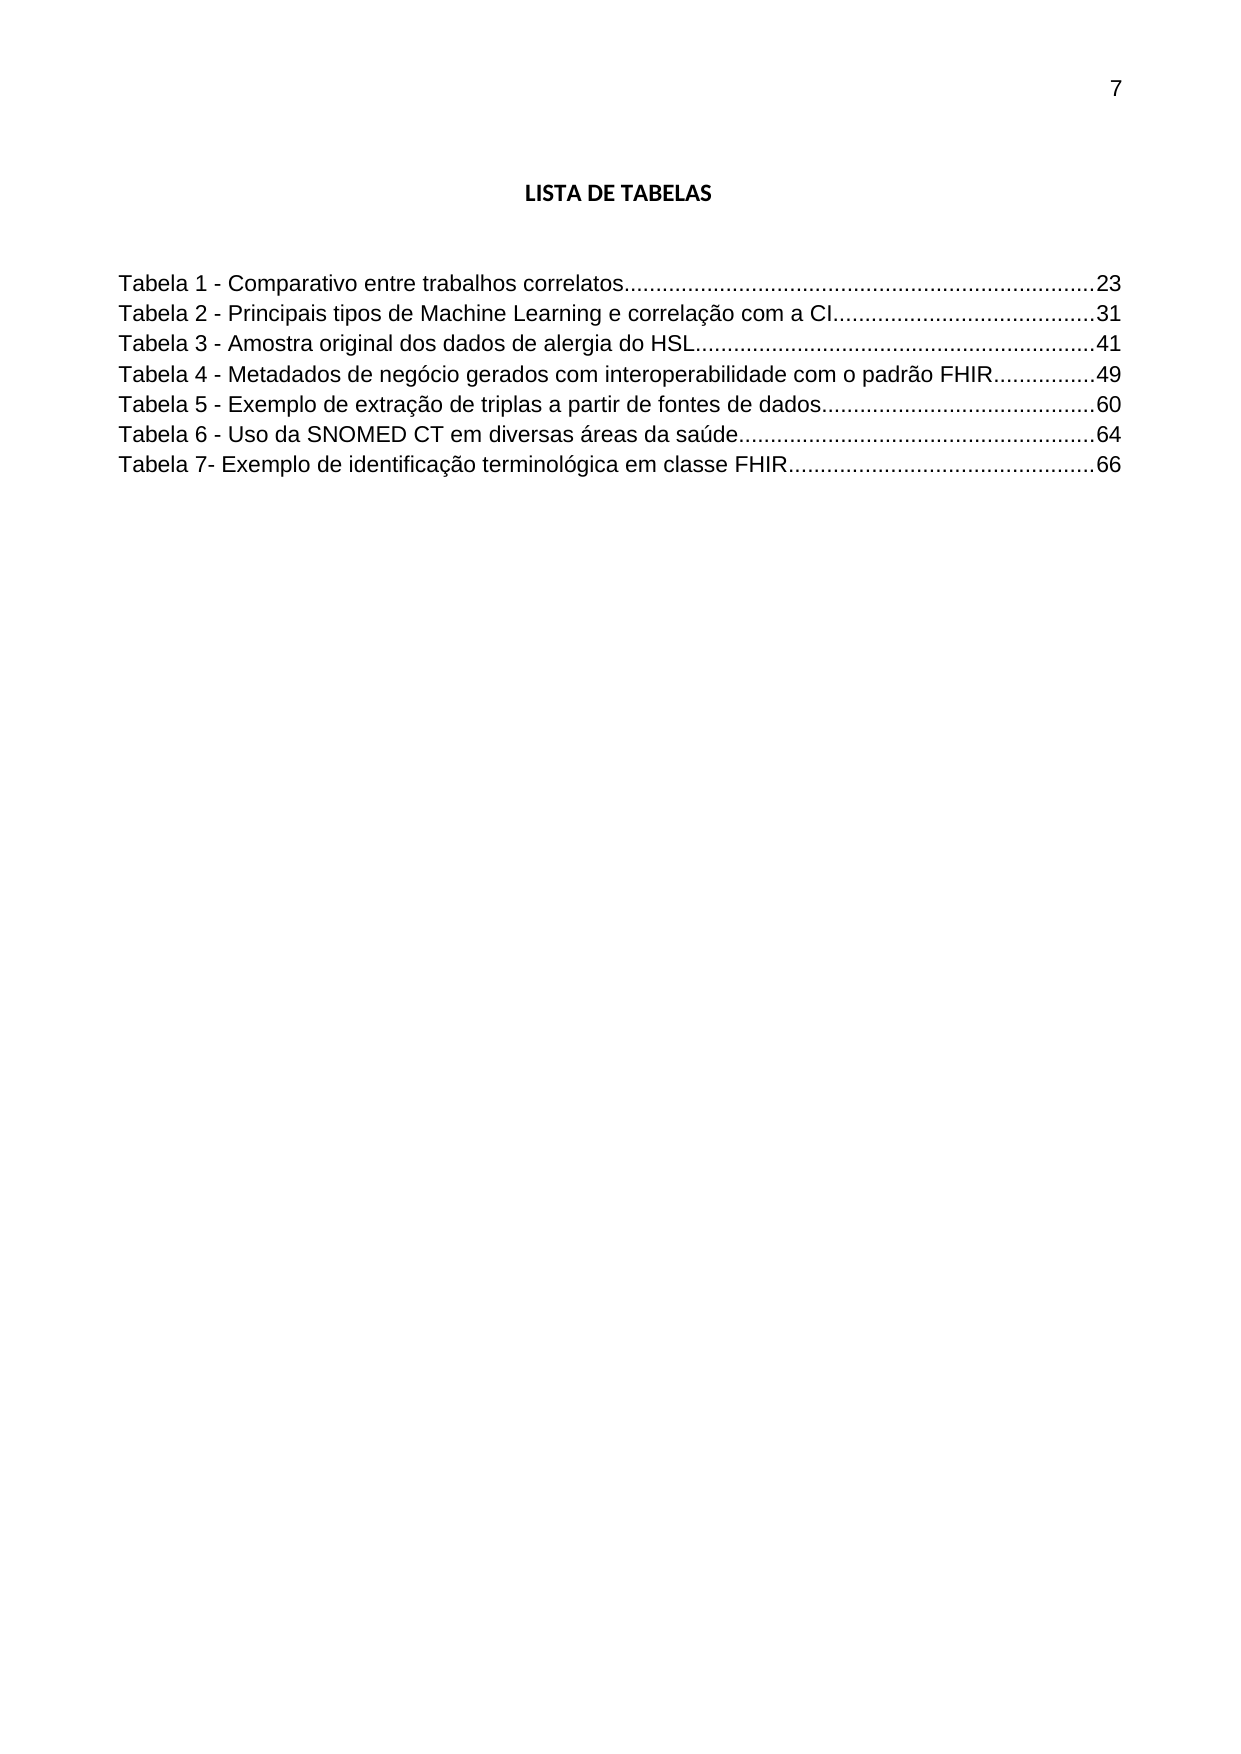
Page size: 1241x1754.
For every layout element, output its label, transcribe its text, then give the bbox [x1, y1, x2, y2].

text Tabela 2 - Principais tipos de Machine Learning e correlação com a CI 31 [118, 300, 1122, 327]
text Tabela 3 - Amostra original dos dados de alergia do HSL 41 [118, 330, 1122, 357]
text Tabela 1 - Comparativo entre trabalhos correlatos 23 [118, 270, 1122, 296]
text Tabela 6 - Uso da SNOMED CT em diversas áreas da saúde 64 [118, 421, 1122, 447]
text LISTA DE TABELAS [115, 177, 1122, 208]
text Tabela 4 - Metadados de negócio gerados com interoperabilidade com o padrão FHIR 49 [118, 361, 1122, 387]
text Tabela 7- Exemplo de identificação terminológica em classe FHIR 66 [118, 451, 1122, 478]
text Tabela 5 - Exemplo de extração de triplas a partir de fontes de dados 60 [118, 391, 1122, 417]
